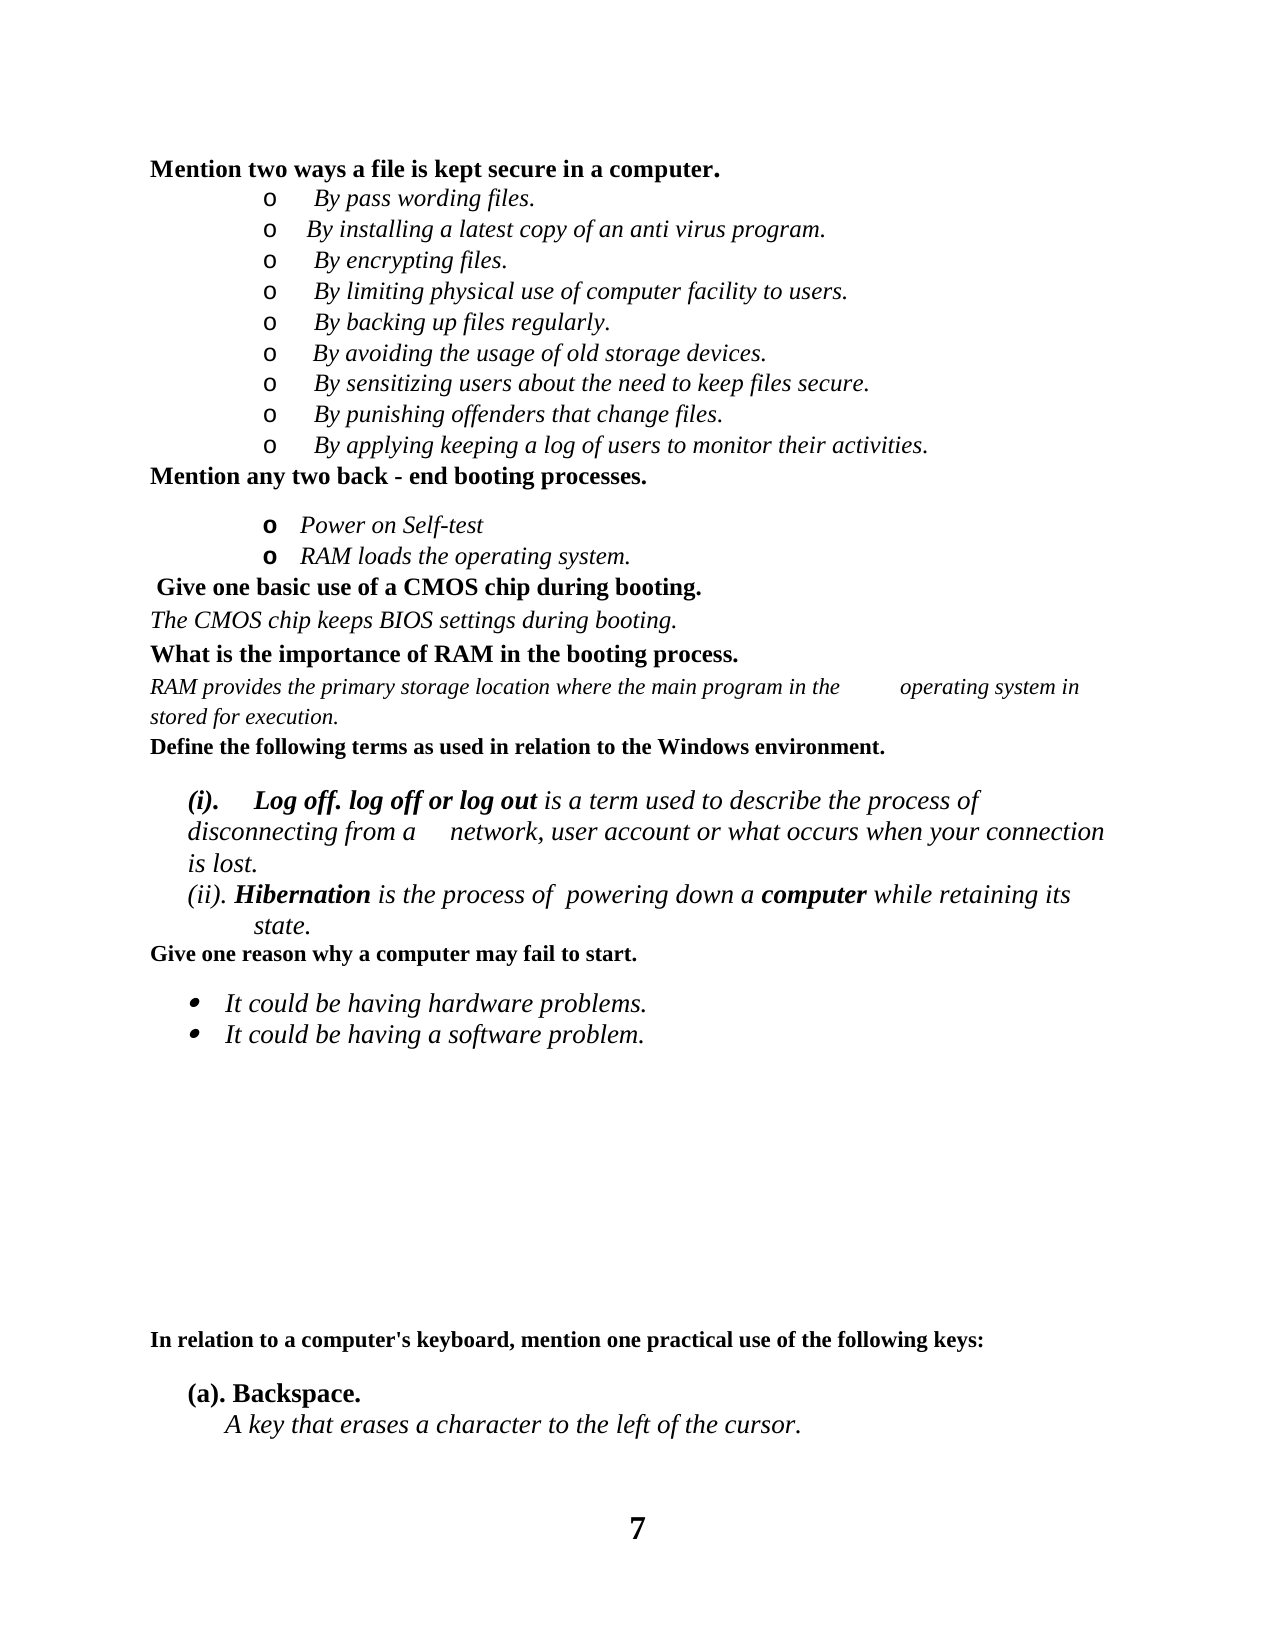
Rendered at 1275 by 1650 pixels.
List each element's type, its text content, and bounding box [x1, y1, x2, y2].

list By backing up files regularly. [262, 307, 1125, 338]
text Give one reason why a computer may fail to start. [150, 940, 1125, 966]
list By pass wording files. [262, 183, 1125, 214]
text Mention two ways a file is kept secure in a computer. [150, 150, 1060, 183]
list By punishing offenders that change files. [262, 399, 1125, 430]
list It could be having a software problem. [187, 1018, 1125, 1050]
list By installing a latest copy of an anti virus program. [262, 214, 1125, 245]
list By encrypting files. [262, 245, 1125, 276]
list Power on Self-test [262, 511, 1125, 541]
text Give one basic use of a CMOS chip during booting. The CMOS chip keeps BIOS settings during booting. What is the importance of RAM in the booting process. RAM provides the primary storage location where the main program in the operating system in stored for execution. Define the following terms as used in relation to the Windows environment. [150, 572, 1125, 760]
list By applying keeping a log of users to monitor their activities. [262, 430, 1125, 461]
list RAM loads the operating system. [262, 541, 1125, 572]
list (ii). Hibernation is the process of powering down a computer while retaining its state. [187, 878, 1125, 940]
list By limiting physical use of computer facility to users. [262, 276, 1125, 307]
text In relation to a computer's keyboard, mention one practical use of the following keys: [150, 1326, 1125, 1352]
text Mention any two back - end booting processes. [150, 461, 1125, 490]
list (a). Backspace. A key that erases a character to the left of the cursor. [187, 1377, 1125, 1439]
list By sensitizing users about the need to keep files secure. [262, 368, 1125, 399]
list (i). Log off. log off or log out is a term used to describe the process of disconnecting from a network, user account or what occurs when your connection is lost. [187, 784, 1125, 878]
list It could be having hardware problems. [187, 987, 1125, 1018]
list By avoiding the usage of old storage devices. [262, 338, 1125, 368]
